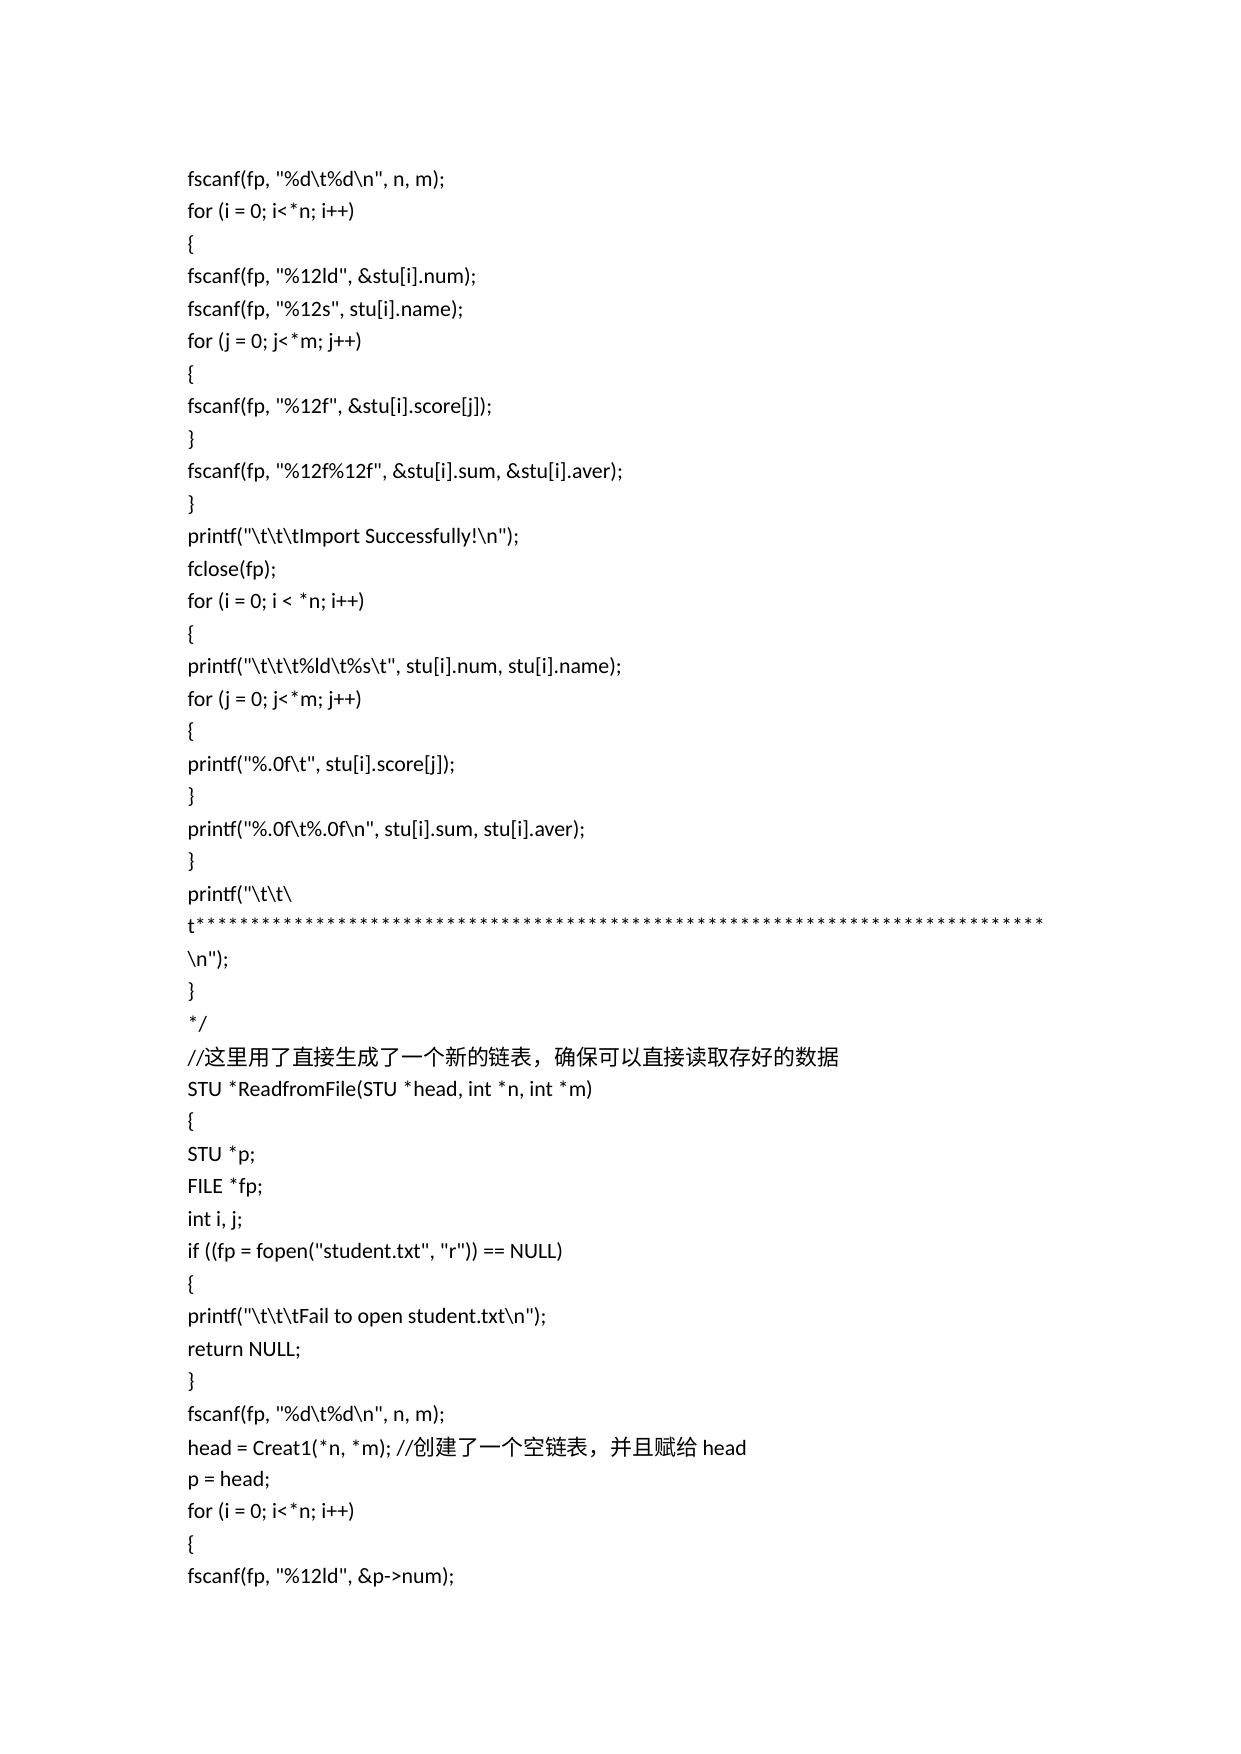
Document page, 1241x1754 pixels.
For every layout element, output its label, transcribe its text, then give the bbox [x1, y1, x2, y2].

text if ((fp = fopen("student.txt", "r")) == NULL) [187, 1234, 1053, 1267]
text { [187, 1104, 1053, 1137]
text } [187, 779, 1053, 812]
text STU *p; [187, 1137, 1053, 1169]
text printf("\t\t\t******************************************************************************\n"); [187, 877, 1053, 974]
text } [187, 422, 1053, 454]
text int i, j; [187, 1202, 1053, 1234]
text fscanf(fp, "%12f", &stu[i].score[j]); [187, 389, 1053, 422]
text fscanf(fp, "%12f%12f", &stu[i].sum, &stu[i].aver); [187, 454, 1053, 487]
text fscanf(fp, "%d\t%d\n", n, m); [187, 1397, 1053, 1429]
text } [187, 844, 1053, 877]
text printf("%.0f\t%.0f\n", stu[i].sum, stu[i].aver); [187, 812, 1053, 844]
text //这里用了直接生成了一个新的链表，确保可以直接读取存好的数据 [187, 1039, 1053, 1072]
text printf("%.0f\t", stu[i].score[j]); [187, 747, 1053, 779]
text for (i = 0; i<*n; i++) [187, 1494, 1053, 1527]
text fclose(fp); [187, 552, 1053, 584]
text printf("\t\t\tImport Successfully!\n"); [187, 519, 1053, 552]
text FILE *fp; [187, 1169, 1053, 1202]
text for (i = 0; i<*n; i++) [187, 194, 1053, 227]
text fscanf(fp, "%12ld", &p->num); [187, 1559, 1053, 1592]
text for (j = 0; j<*m; j++) [187, 682, 1053, 714]
text { [187, 1267, 1053, 1299]
text p = head; [187, 1462, 1053, 1494]
text { [187, 227, 1053, 259]
text } [187, 974, 1053, 1007]
text for (j = 0; j<*m; j++) [187, 324, 1053, 357]
text } [187, 1364, 1053, 1397]
text */ [187, 1007, 1053, 1039]
text STU *ReadfromFile(STU *head, int *n, int *m) [187, 1072, 1053, 1104]
text fscanf(fp, "%12ld", &stu[i].num); [187, 259, 1053, 292]
text fscanf(fp, "%12s", stu[i].name); [187, 292, 1053, 324]
text { [187, 1527, 1053, 1559]
text } [187, 487, 1053, 519]
text { [187, 714, 1053, 747]
text { [187, 357, 1053, 389]
text printf("\t\t\tFail to open student.txt\n"); [187, 1299, 1053, 1332]
text { [187, 617, 1053, 649]
text printf("\t\t\t%ld\t%s\t", stu[i].num, stu[i].name); [187, 649, 1053, 682]
text fscanf(fp, "%d\t%d\n", n, m); [187, 162, 1053, 194]
text head = Creat1(*n, *m); //创建了一个空链表，并且赋给head [187, 1429, 1053, 1462]
text for (i = 0; i < *n; i++) [187, 584, 1053, 617]
text return NULL; [187, 1332, 1053, 1364]
